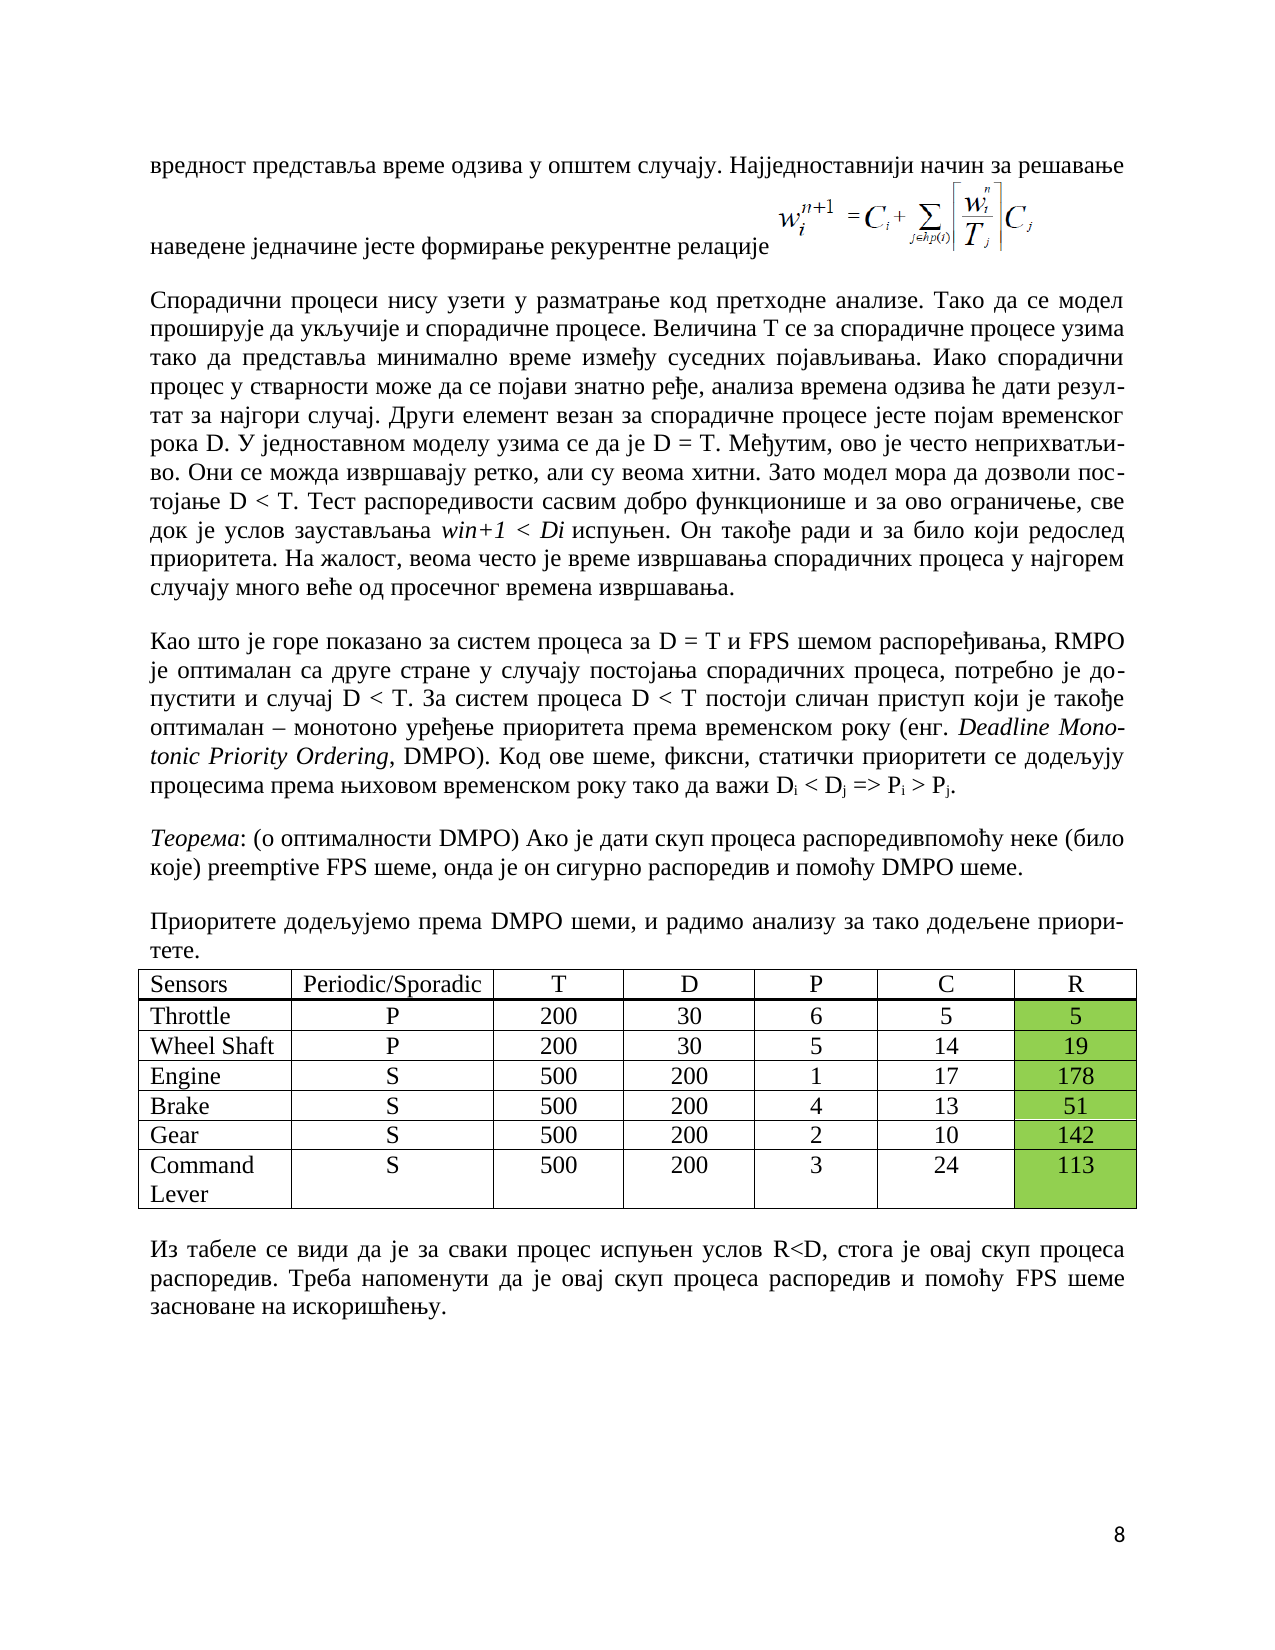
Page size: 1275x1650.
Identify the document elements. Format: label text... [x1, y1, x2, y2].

table_cell 200 [494, 1031, 623, 1060]
table_cell 500 [494, 1121, 623, 1149]
table_cell 10 [878, 1121, 1014, 1149]
text Приоритете додељујемо према DMPO шеми, и радимо анализу за тако додељене приори-тете. [150, 906, 1125, 963]
table_cell 14 [878, 1031, 1014, 1060]
table_cell 500 [494, 1091, 623, 1119]
table_cell 1 [755, 1061, 877, 1090]
table_cell 200 [624, 1121, 754, 1149]
table_cell 200 [624, 1091, 754, 1119]
table_header P [755, 970, 877, 998]
table_cell 200 [494, 1001, 623, 1030]
table_cell 500 [494, 1061, 623, 1090]
text Као што је горе показано за систем процеса за D = T и FPS шемом распоређивања, RMPO је оптималан са друге стране у случају постојања спорадичних процеса, потребно је до-пустити и случај D < T. За систем процеса D < T постоји сличан приступ који је такође оптималан – монотоно уређење приоритета према временском року (енг. Deadline Mono-tonic Priority Ordering, DMPO). Код ове шеме, фиксни, статички приоритети се додељују процесима према њиховом временском року тако да важи Di < Dj => Pi > Pj. [150, 626, 1125, 798]
table_cell 113 [1015, 1150, 1136, 1208]
table_header Sensors [139, 970, 291, 998]
table_cell 200 [624, 1150, 754, 1208]
table_cell Throttle [139, 1001, 291, 1030]
table_cell Engine [139, 1061, 291, 1090]
table_cell 4 [755, 1091, 877, 1119]
table_cell S [292, 1121, 493, 1149]
table_cell P [292, 1031, 493, 1060]
table_cell 5 [878, 1001, 1014, 1030]
table_cell 6 [755, 1001, 877, 1030]
table_cell S [292, 1150, 493, 1208]
table_header R [1015, 970, 1136, 998]
table_cell Gear [139, 1121, 291, 1149]
table_cell 51 [1015, 1091, 1136, 1119]
text Теорема: (о оптималности DMPO) Ако је дати скуп процеса распоредивпомоћу неке (било које) preemptive FPS шеме, онда је он сигурно распоредив и помоћу DMPO шеме. [150, 823, 1125, 881]
table_cell 5 [755, 1031, 877, 1060]
table_cell 142 [1015, 1121, 1136, 1149]
table_header D [624, 970, 754, 998]
text Из табеле се види да је за сваки процес испуњен услов R<D, стога је овај скуп процеса распоредив. Треба напоменути да је овај скуп процеса распоредив и помоћу FPS шеме засноване на искоришћењу. [150, 1234, 1125, 1320]
table_cell 3 [755, 1150, 877, 1208]
table_cell Brake [139, 1091, 291, 1119]
table_cell S [292, 1061, 493, 1090]
table_cell P [292, 1001, 493, 1030]
table_cell 13 [878, 1091, 1014, 1119]
table_cell 5 [1015, 1001, 1136, 1030]
table_cell 19 [1015, 1031, 1136, 1060]
text Спорадични процеси нису узети у разматрање код претходне анализе. Тако да се модел проширује да укључије и спорадичне процесе. Величина Т се за спорадичне процесе узима тако да представља минимално време између суседних појављивања. Иако спорадични процес у стварности може да се појави знатно ређе, анализа времена одзива ће дати резул-тат за најгори случај. Други елемент везан за спорадичне процесе јесте појам временског рока D. У једноставном моделу узима се да је D = T. Међутим, ово је често неприхватљи-во. Они се можда извршавају ретко, али су веома хитни. Зато модел мора да дозволи пос-тојање D < T. Тест распоредивости сасвим добро функционише и за ово ограничење, све док је услов заустављања win+1 < Di испуњен. Он такође ради и за било који редослед приоритета. На жалост, веома често је време извршавања спорадичних процеса у најгорем случају много веће од просечног времена извршавања. [150, 285, 1125, 601]
table_cell 30 [624, 1031, 754, 1060]
table_cell S [292, 1091, 493, 1119]
table_cell 17 [878, 1061, 1014, 1090]
table_header T [494, 970, 623, 998]
table_cell 24 [878, 1150, 1014, 1208]
table_cell 500 [494, 1150, 623, 1208]
picture [769, 178, 1037, 255]
table_cell Wheel Shaft [139, 1031, 291, 1060]
table_header Periodic/Sporadic [292, 970, 493, 998]
table_header C [878, 970, 1014, 998]
table_cell 2 [755, 1121, 877, 1149]
table_cell 178 [1015, 1061, 1136, 1090]
table_cell Command Lever [139, 1150, 291, 1208]
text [150, 150, 1125, 260]
table_cell 200 [624, 1061, 754, 1090]
table_cell 30 [624, 1001, 754, 1030]
